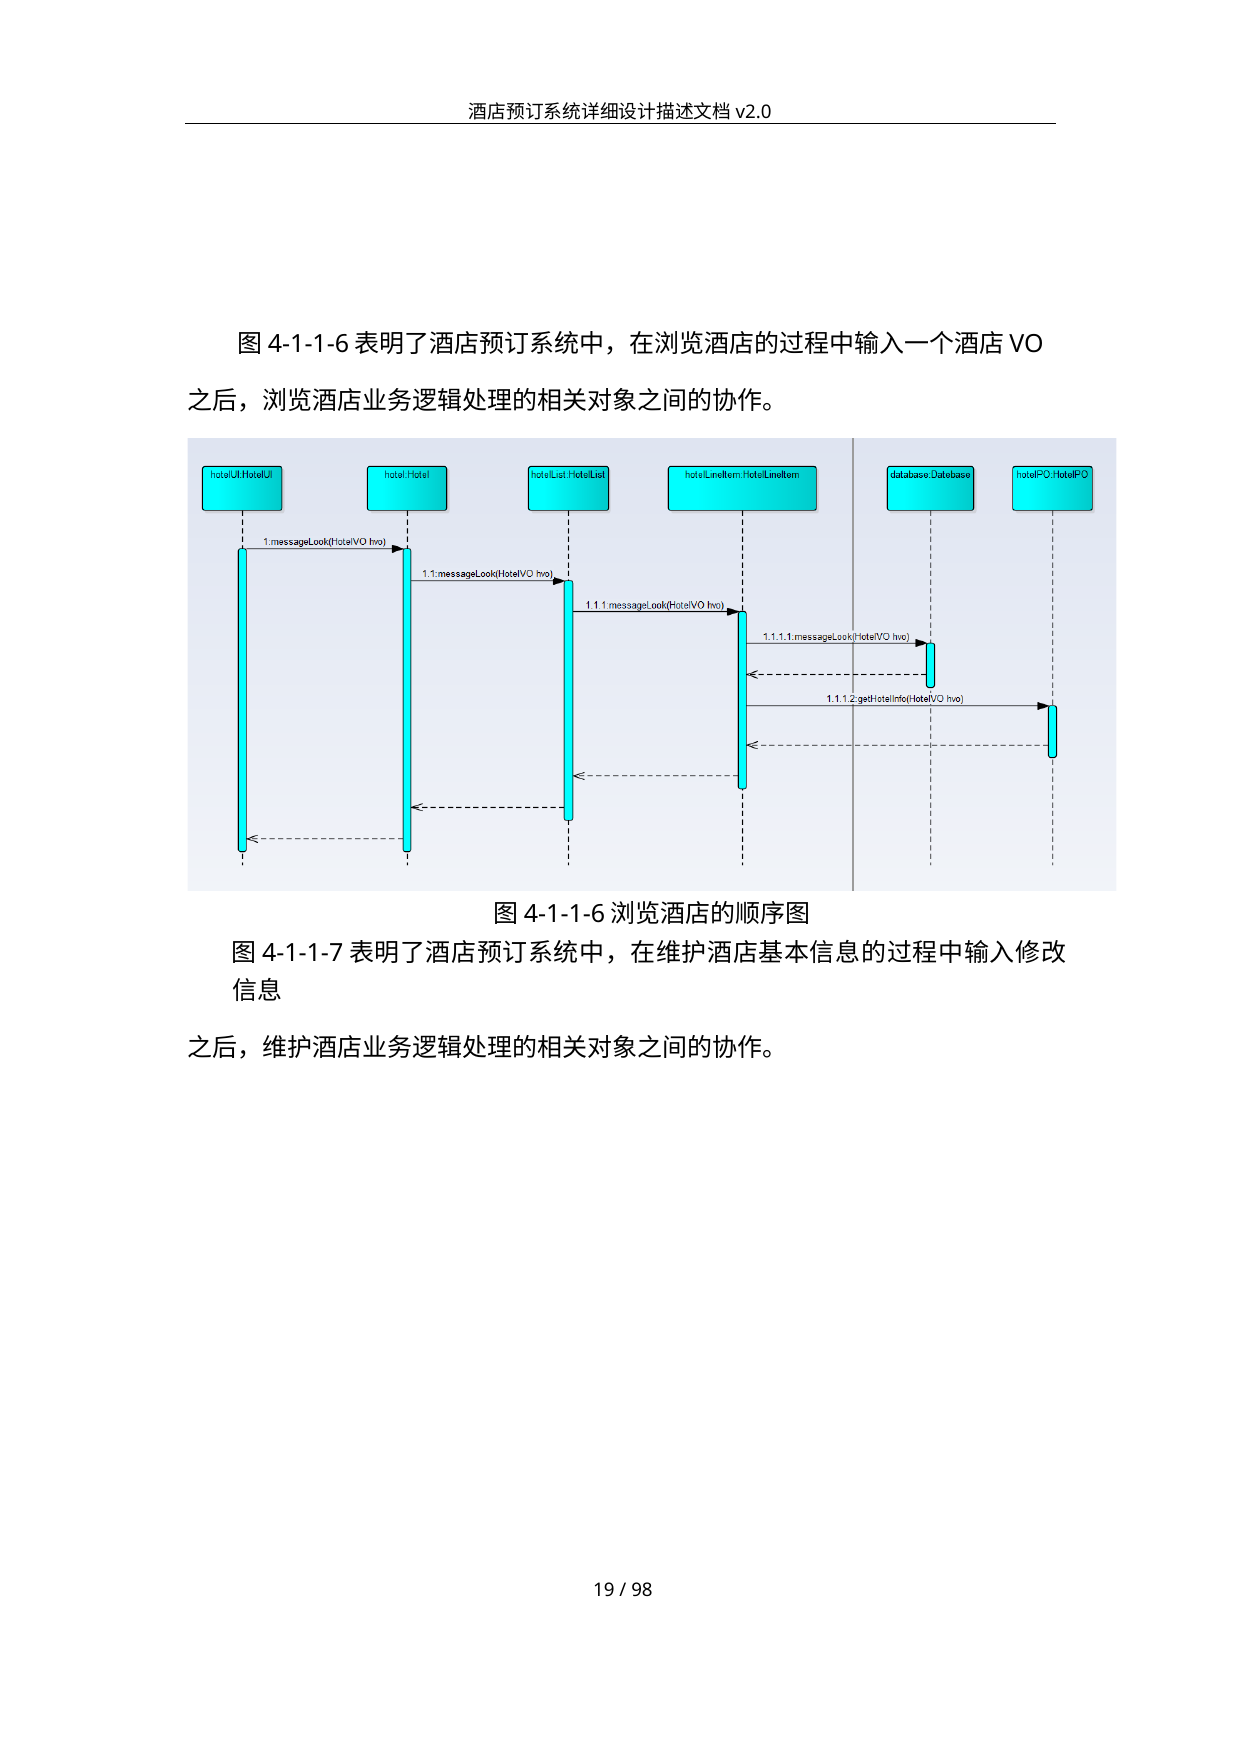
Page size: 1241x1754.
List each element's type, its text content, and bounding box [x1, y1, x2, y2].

text 之后，浏览酒店业务逻辑处理的相关对象之间的协作。 [187, 381, 1116, 417]
text 图4-1-1-7表明了酒店预订系统中，在维护酒店基本信息的过程中输入修改信息 [231, 933, 1067, 1006]
text 图4-1-1-6浏览酒店的顺序图 [187, 893, 1116, 929]
picture [187, 438, 1117, 891]
text 之后，维护酒店业务逻辑处理的相关对象之间的协作。 [187, 1027, 1116, 1063]
text 图4-1-1-6表明了酒店预订系统中，在浏览酒店的过程中输入一个酒店VO [231, 324, 1067, 360]
